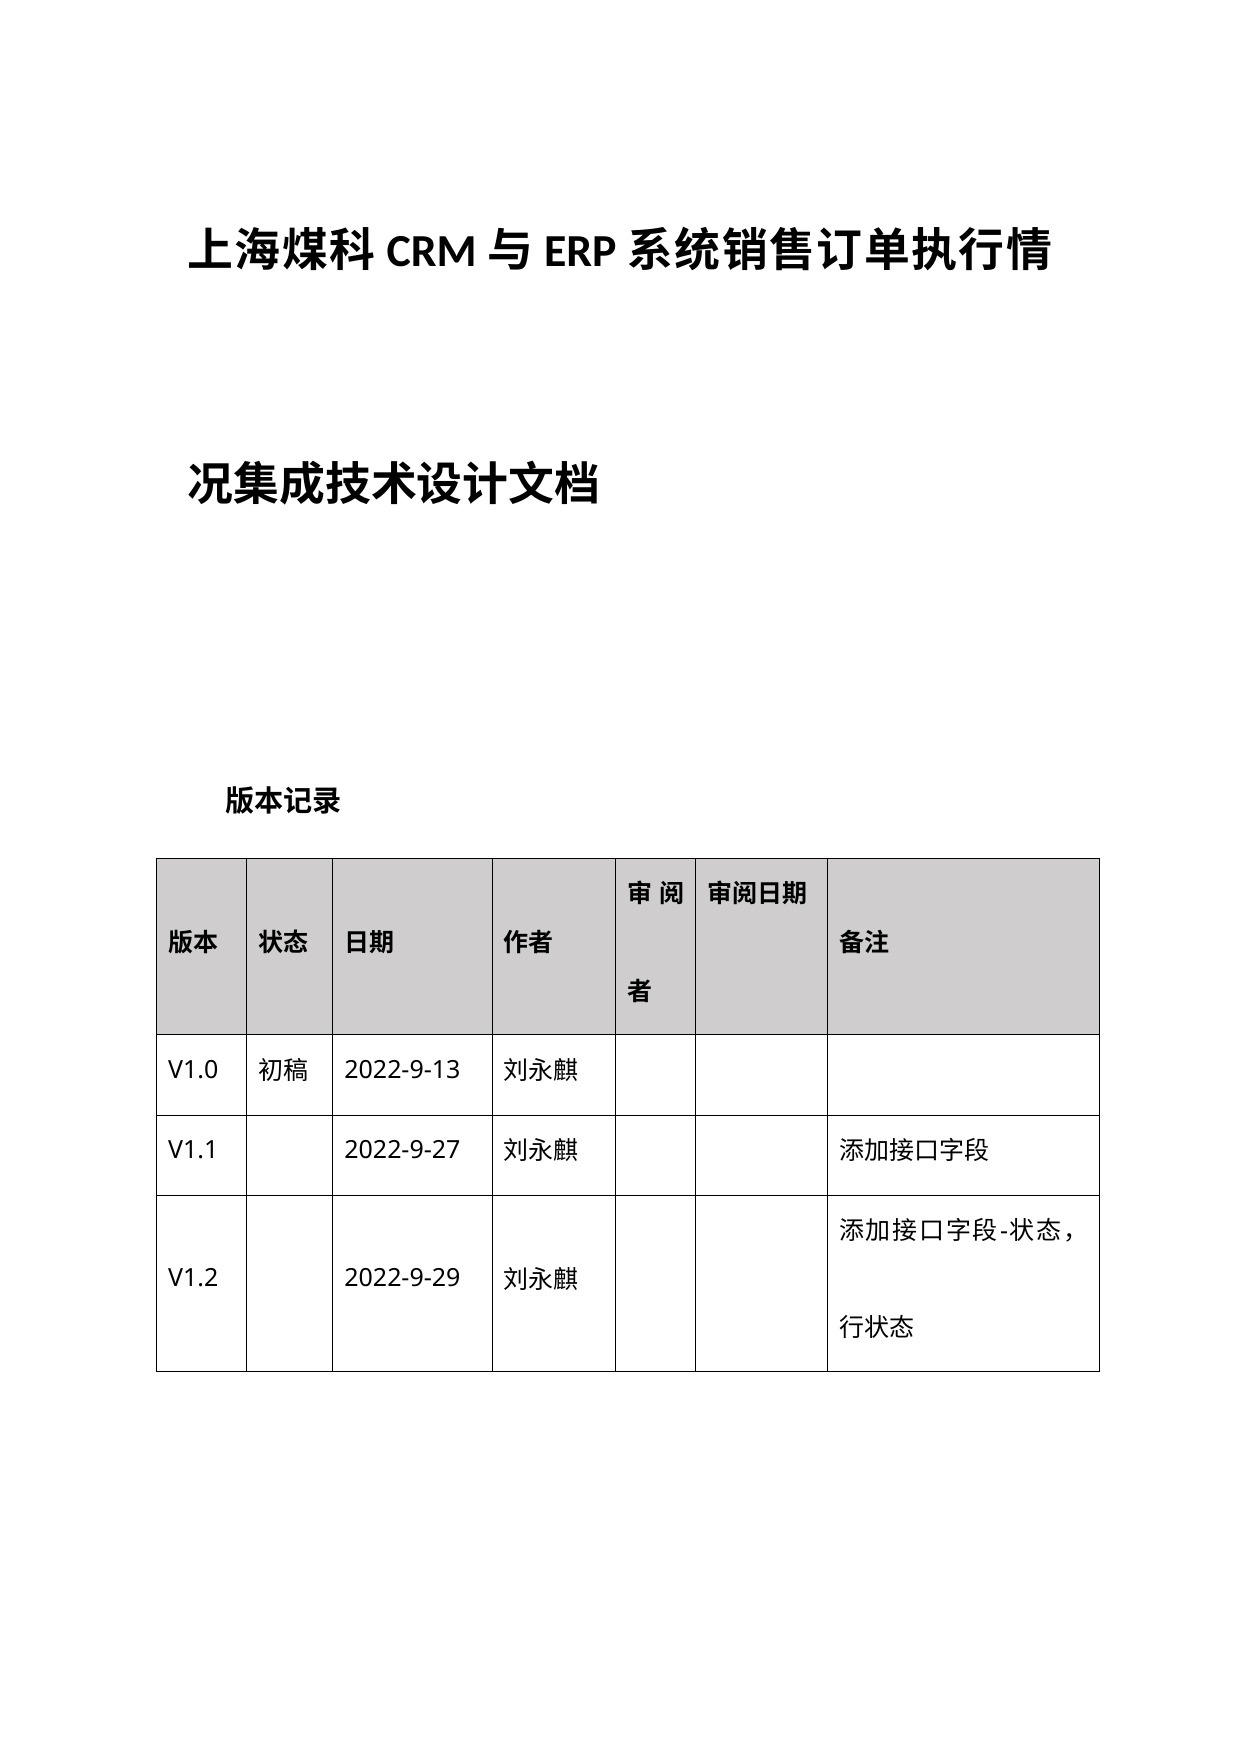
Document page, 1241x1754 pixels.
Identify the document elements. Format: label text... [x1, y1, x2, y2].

table_cell V1.1 [157, 1116, 246, 1195]
table_cell 2022-9-29 [333, 1196, 492, 1371]
table_cell V1.2 [157, 1196, 246, 1371]
table_header 状态 [247, 859, 332, 1034]
table_cell 2022-9-13 [333, 1035, 492, 1114]
table_cell [247, 1116, 332, 1195]
table_header 备注 [828, 859, 1099, 1034]
table_cell V1.0 [157, 1035, 246, 1114]
table_cell [696, 1116, 827, 1195]
table_cell 刘永麒 [493, 1116, 615, 1195]
table_header 版本 [157, 859, 246, 1034]
table_header 作者 [493, 859, 615, 1034]
table_cell 添加接口字段 [828, 1116, 1099, 1195]
table_cell [616, 1196, 695, 1371]
table_cell 添加接口字段-状态，行状态 [828, 1196, 1099, 1371]
subtitle 上海煤科CRM与ERP系统销售订单执行情况集成技术设计文档 [187, 197, 1053, 529]
table_cell 初稿 [247, 1035, 332, 1114]
table_cell [616, 1116, 695, 1195]
table_cell 2022-9-27 [333, 1116, 492, 1195]
title 版本记录 [187, 766, 1053, 831]
table_cell [696, 1196, 827, 1371]
table_header 审阅者 [616, 859, 695, 1034]
table_cell 刘永麒 [493, 1035, 615, 1114]
table_cell [247, 1196, 332, 1371]
table_header 审阅日期 [696, 859, 827, 1034]
table_cell 刘永麒 [493, 1196, 615, 1371]
table_cell [616, 1035, 695, 1114]
table_cell [828, 1035, 1099, 1114]
table_header 日期 [333, 859, 492, 1034]
table_cell [696, 1035, 827, 1114]
